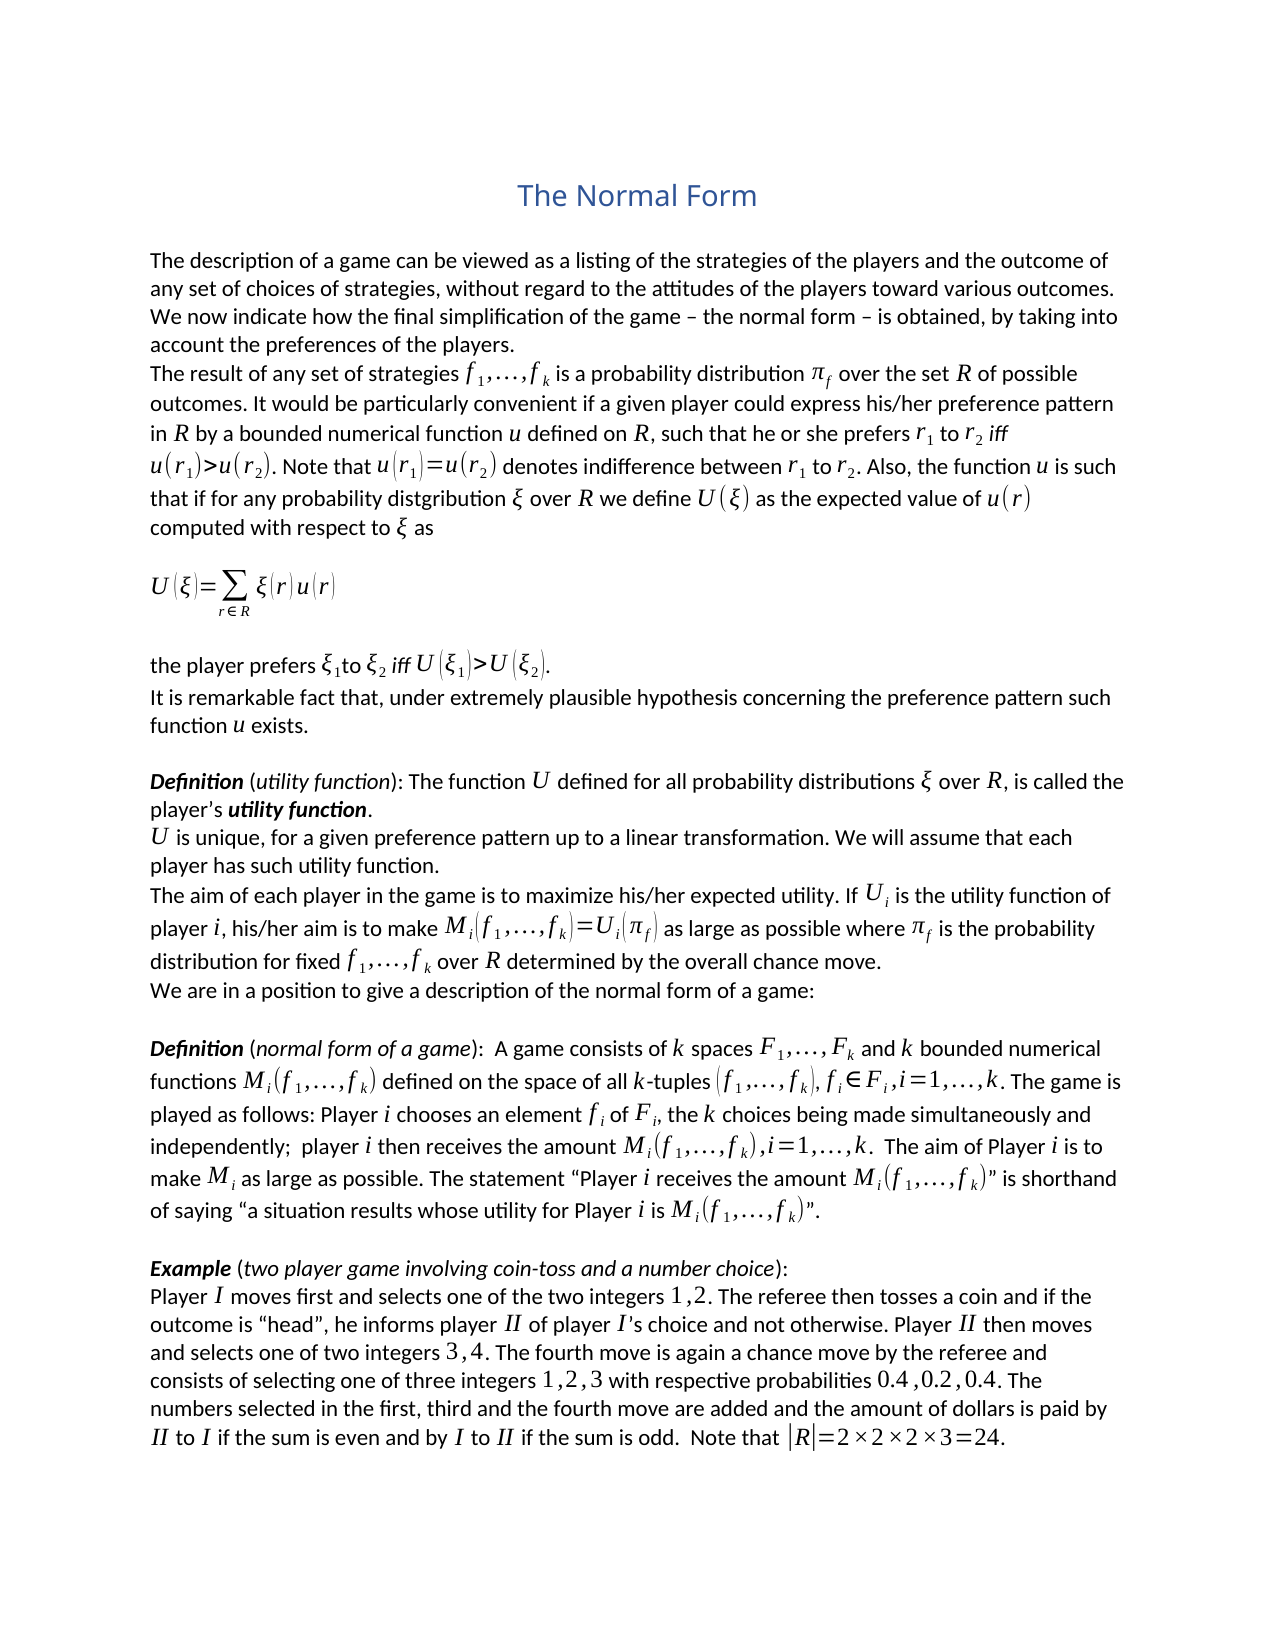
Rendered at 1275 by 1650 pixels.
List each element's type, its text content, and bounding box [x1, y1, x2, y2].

text The description of a game can be viewed as a listing of the strategies of the players and the outcome of any set of choices of strategies, without regard to the attitudes of the players toward various outcomes. We now indicate how the final simplification of the game – the normal form – is obtained, by taking into account the preferences of the players. [150, 246, 1125, 358]
text Player moves first and selects one of the two integers . The referee then tosses a coin and if the outcome is “head”, he informs player of player ’s choice and not otherwise. Player then moves and selects one of two integers . The fourth move is again a chance move by the referee and consists of selecting one of three integers with respective probabilities . The numbers selected in the first, third and the fourth move are added and the amount of dollars is paid by to if the sum is even and by to if the sum is odd. Note that . [150, 1282, 1125, 1452]
text The aim of each player in the game is to maximize his/her expected utility. If is the utility function of player , his/her aim is to make as large as possible where is the probability distribution for fixed over determined by the overall chance move. [150, 879, 1125, 976]
text is unique, for a given preference pattern up to a linear transformation. We will assume that each player has such utility function. [150, 823, 1125, 879]
text We are in a position to give a description of the normal form of a game: [150, 976, 1125, 1004]
text Definition (utility function): The function defined for all probability distributions over , is called the player’s utility function. [150, 767, 1125, 823]
subtitle The Normal Form [150, 175, 1125, 215]
text The result of any set of strategies is a probability distribution over the set of possible outcomes. It would be particularly convenient if a given player could express his/her preference pattern in by a bounded numerical function defined on , such that he or she prefers to iff . Note that denotes indifference between to . Also, the function is such that if for any probability distgribution over we define as the expected value of computed with respect to as [150, 358, 1125, 541]
text It is remarkable fact that, under extremely plausible hypothesis concerning the preference pattern such function exists. [150, 683, 1125, 739]
text Definition (normal form of a game): A game consists of spaces and bounded numerical functions defined on the space of all -tuples , . The game is played as follows: Player chooses an element of , the choices being made simultaneously and independently; player then receives the amount . The aim of Player is to make as large as possible. The statement “Player receives the amount ” is shorthand of saying “a situation results whose utility for Player is ”. [150, 1032, 1125, 1226]
text Example (two player game involving coin-toss and a number choice): [150, 1254, 1125, 1282]
text the player prefers to iff . [150, 648, 1125, 683]
